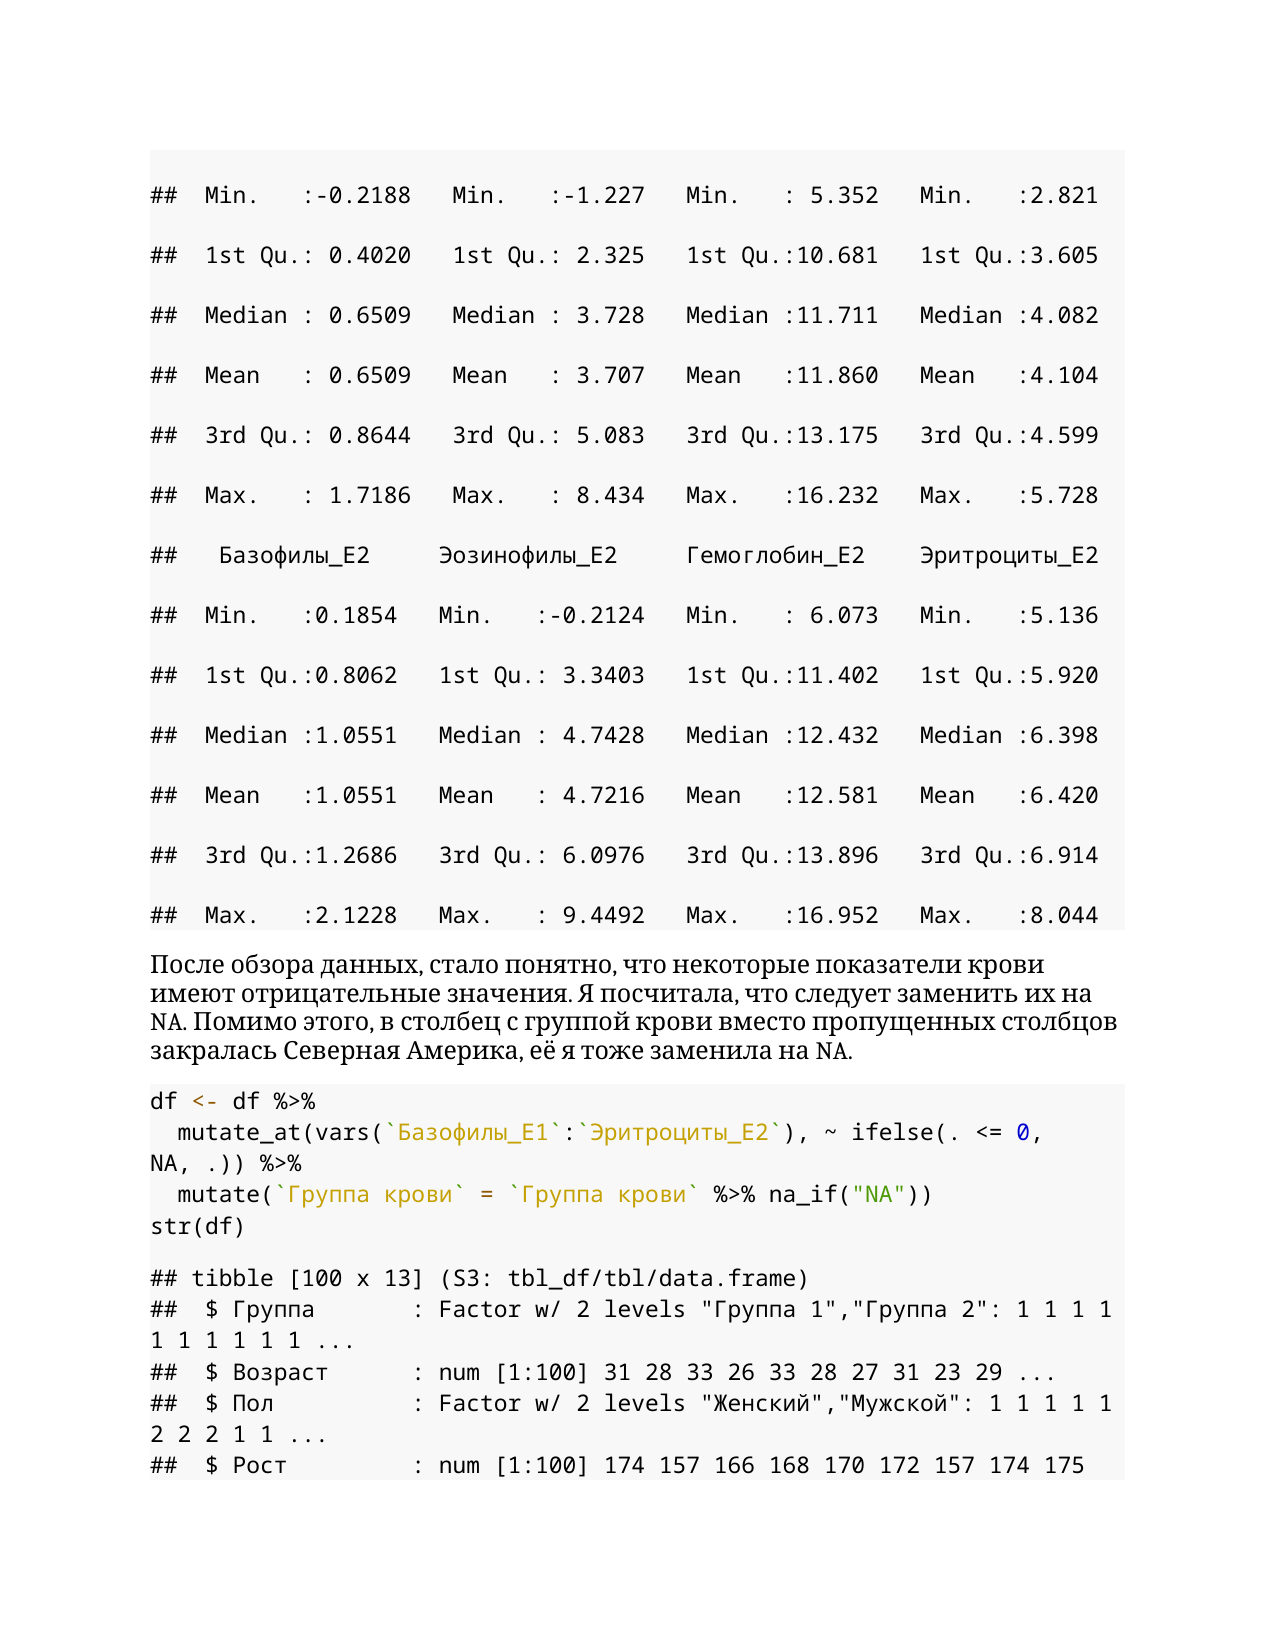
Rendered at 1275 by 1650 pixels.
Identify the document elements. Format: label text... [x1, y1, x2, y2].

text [150, 1262, 1125, 1480]
text df <- df %>% mutate_at(vars(`Базофилы_E1`:`Эритроциты_E2`), ~ ifelse(. <= 0, NA, .)) %>% mutate(`Группа крови` = `Группа крови` %>% na_if("NA")) str(df) [150, 1084, 1125, 1241]
text После обзора данных, стало понятно, что некоторые показатели крови имеют отрицательные значения. Я посчитала, что следует заменить их на NA. Помимо этого, в столбец с группой крови вместо пропущенных столбцов закралась Северная Америка, её я тоже заменила на NA. [150, 951, 1125, 1066]
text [150, 150, 1125, 930]
